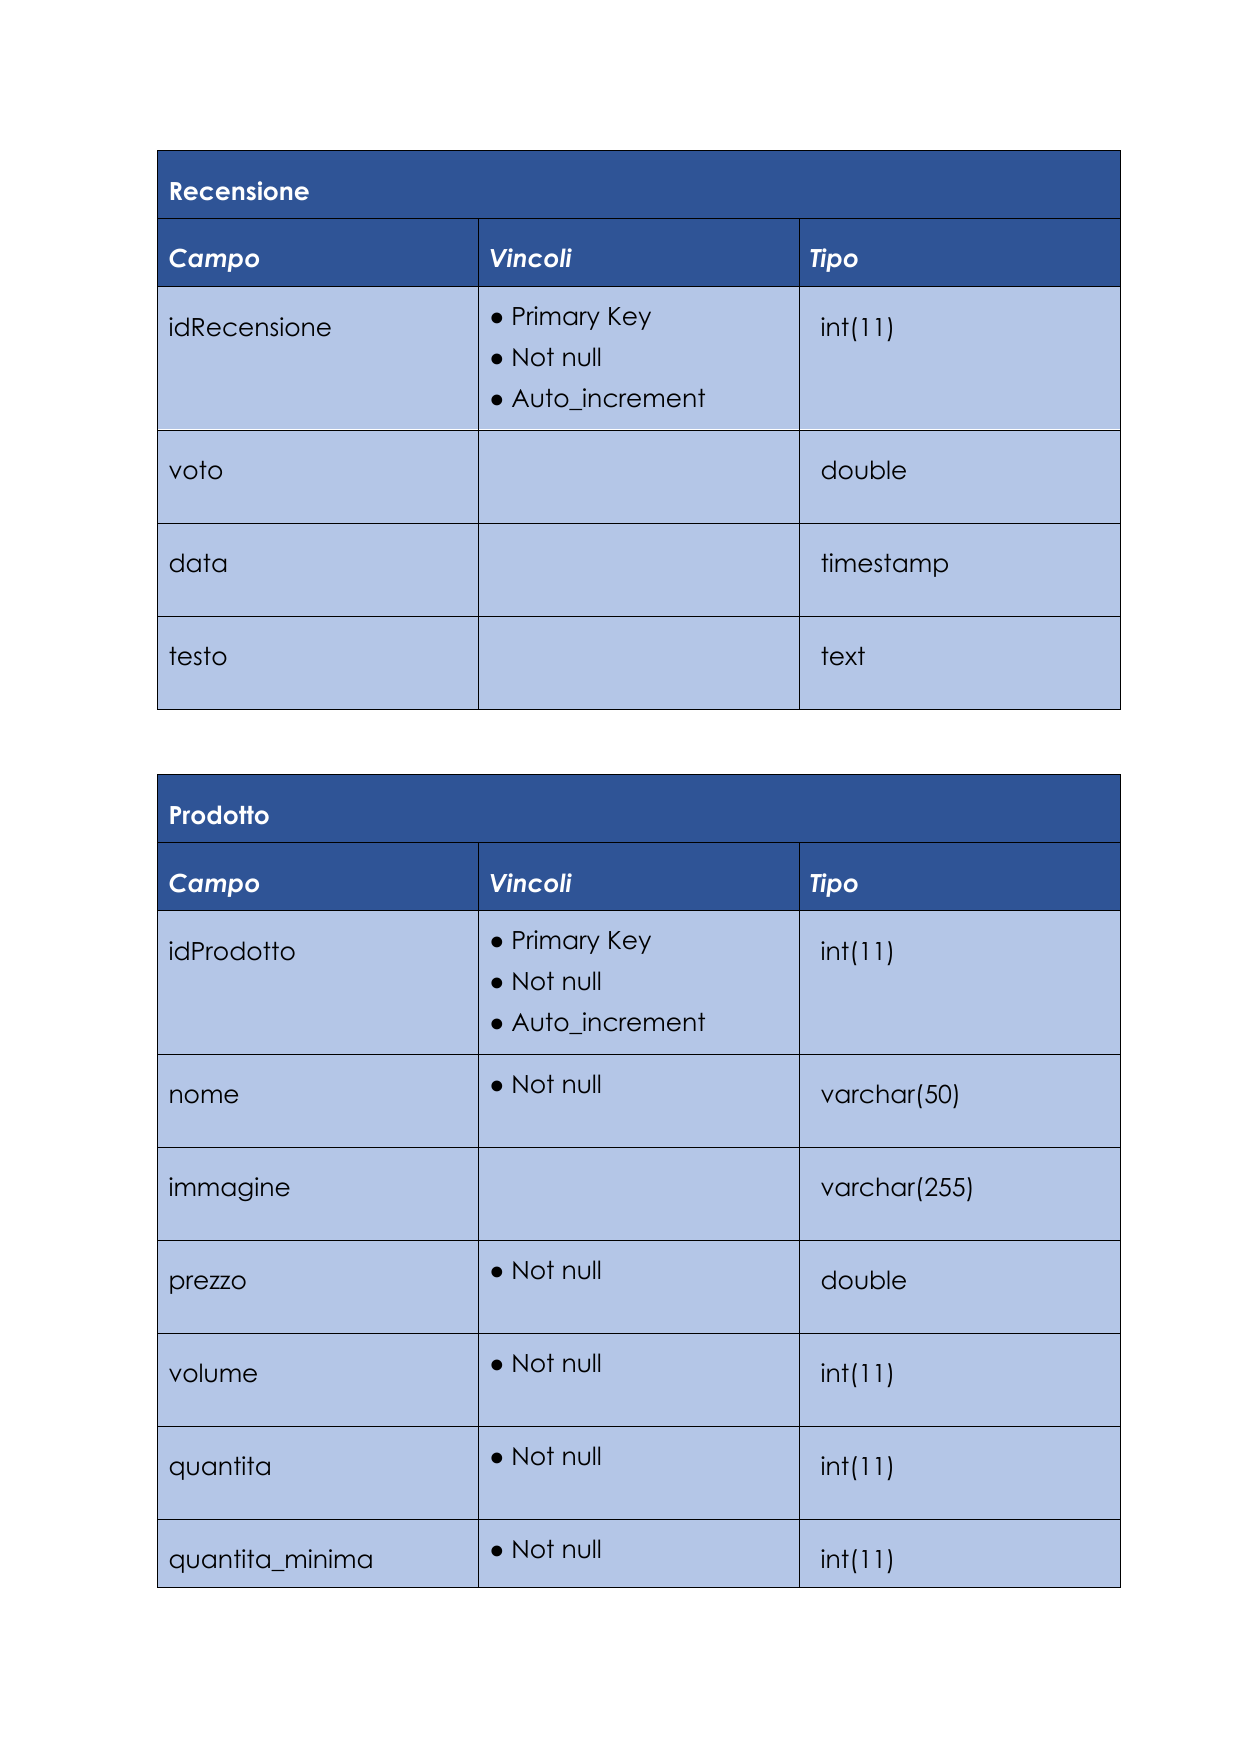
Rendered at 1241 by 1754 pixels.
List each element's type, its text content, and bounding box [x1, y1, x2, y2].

table_cell ● Not null [479, 1427, 799, 1519]
table_cell int(11) [800, 1427, 1120, 1519]
table_cell Campo [158, 843, 478, 910]
table_cell double [800, 431, 1120, 523]
table_cell idProdotto [158, 911, 478, 1054]
table_cell volume [158, 1334, 478, 1426]
table_cell Vincoli [479, 843, 799, 910]
table_cell [479, 431, 799, 523]
table_cell data [158, 524, 478, 616]
table_cell [479, 1148, 799, 1240]
table_cell int(11) [800, 1520, 1120, 1587]
table_cell ● Not null [479, 1241, 799, 1333]
table_cell ● Primary Key ● Not null ● Auto_increment [479, 911, 799, 1054]
table_cell quantita_minima [158, 1520, 478, 1587]
table_cell ● Not null [479, 1055, 799, 1147]
table_cell int(11) [800, 911, 1120, 1054]
table_cell timestamp [800, 524, 1120, 616]
table_cell ● Not null [479, 1520, 799, 1587]
table_cell varchar(255) [800, 1148, 1120, 1240]
table_header Prodotto [158, 775, 1120, 842]
table_cell testo [158, 617, 478, 709]
table_cell prezzo [158, 1241, 478, 1333]
table_cell double [800, 1241, 1120, 1333]
table_cell int(11) [800, 1334, 1120, 1426]
table_cell [479, 617, 799, 709]
table_header Recensione [158, 151, 1120, 218]
table_cell varchar(50) [800, 1055, 1120, 1147]
table_cell voto [158, 431, 478, 523]
table_cell Campo [158, 219, 478, 286]
table_cell int(11) [800, 287, 1120, 429]
table_cell Tipo [800, 219, 1120, 286]
table_cell ● Primary Key ● Not null ● Auto_increment [479, 287, 799, 429]
table_cell Tipo [800, 843, 1120, 910]
table_cell nome [158, 1055, 478, 1147]
table_cell text [800, 617, 1120, 709]
table_cell immagine [158, 1148, 478, 1240]
table_cell Vincoli [479, 219, 799, 286]
table_cell ● Not null [479, 1334, 799, 1426]
table_cell quantita [158, 1427, 478, 1519]
table_cell [479, 524, 799, 616]
table_cell idRecensione [158, 287, 478, 429]
